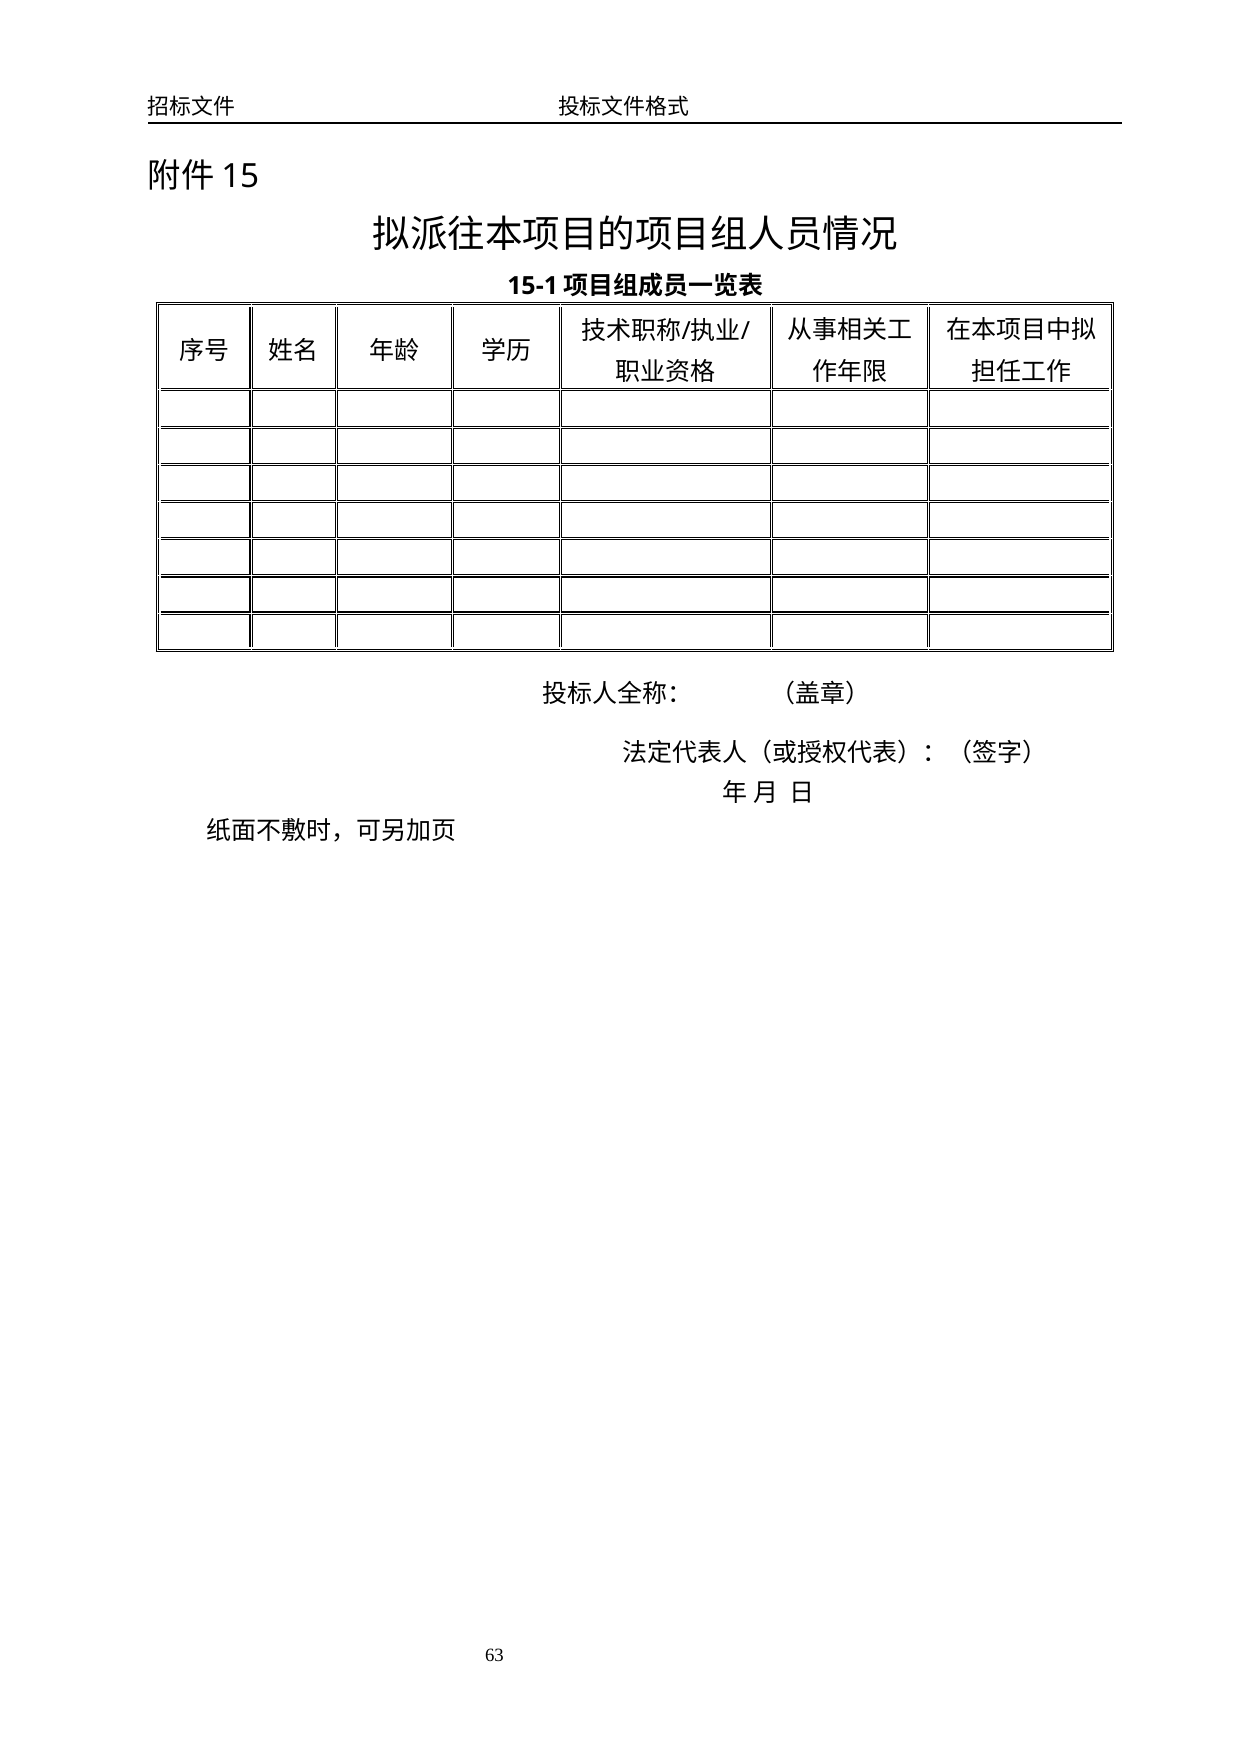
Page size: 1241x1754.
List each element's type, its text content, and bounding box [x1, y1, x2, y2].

table_cell [336, 615, 452, 649]
table_cell [454, 540, 559, 574]
table_header 序号 [159, 305, 251, 388]
table_cell [251, 615, 336, 649]
table_cell [560, 615, 771, 649]
table_cell [338, 466, 451, 500]
table_cell [562, 429, 770, 463]
table_cell [159, 426, 250, 463]
table_cell [157, 574, 251, 611]
table_cell [338, 391, 451, 426]
text 附件15 [148, 148, 1122, 198]
table_cell [929, 537, 1113, 574]
table_header 技术职称/执业/职业资格 [560, 305, 771, 388]
table_cell [253, 503, 335, 537]
table_cell [157, 500, 251, 537]
table_cell [338, 540, 451, 574]
text 拟派往本项目的项目组人员情况 [148, 198, 1122, 260]
table_cell [157, 537, 251, 574]
table_header 从事相关工作年限 [771, 303, 929, 388]
table_cell [771, 611, 929, 649]
table_cell [773, 540, 927, 574]
table_cell [253, 466, 335, 500]
table_cell [159, 463, 250, 500]
table_cell [454, 391, 559, 426]
table_cell [773, 503, 927, 537]
table_cell [929, 611, 1111, 649]
table_cell [454, 429, 559, 463]
table_cell [562, 466, 770, 500]
table_cell [562, 540, 770, 574]
table_header 在本项目中拟担任工作 [929, 305, 1111, 388]
text 15-1项目组成员一览表 [148, 260, 1122, 302]
table_cell [929, 574, 1113, 611]
table_cell [253, 540, 335, 574]
table_cell [338, 429, 451, 463]
table_cell [929, 500, 1113, 537]
text 纸面不敷时，可另加页 [148, 810, 1022, 846]
table_cell [253, 429, 335, 463]
table_cell [338, 578, 451, 611]
table_cell [929, 388, 1113, 426]
table_cell [454, 466, 559, 500]
table_cell [338, 503, 451, 537]
table_cell [253, 391, 335, 426]
table_cell [930, 426, 1111, 463]
table_cell [159, 611, 251, 649]
table_header 姓名 [251, 305, 336, 388]
table_cell [562, 391, 770, 426]
text 年 月 日 [148, 768, 1005, 810]
table_header 学历 [453, 305, 560, 388]
table_header 年龄 [336, 305, 452, 388]
table_cell [454, 578, 559, 611]
table_cell [454, 503, 559, 537]
table_cell [773, 466, 927, 500]
text 法定代表人（或授权代表）：（签字） [148, 710, 1047, 768]
text 投标人全称： （盖章） [148, 652, 1018, 710]
table_cell [453, 615, 560, 649]
table_cell [157, 388, 251, 426]
table_cell [930, 463, 1111, 500]
table_cell [562, 578, 770, 611]
table_cell [562, 503, 770, 537]
table_cell [253, 578, 335, 611]
table_cell [773, 578, 927, 611]
table_cell [773, 391, 927, 426]
table_cell [773, 429, 927, 463]
